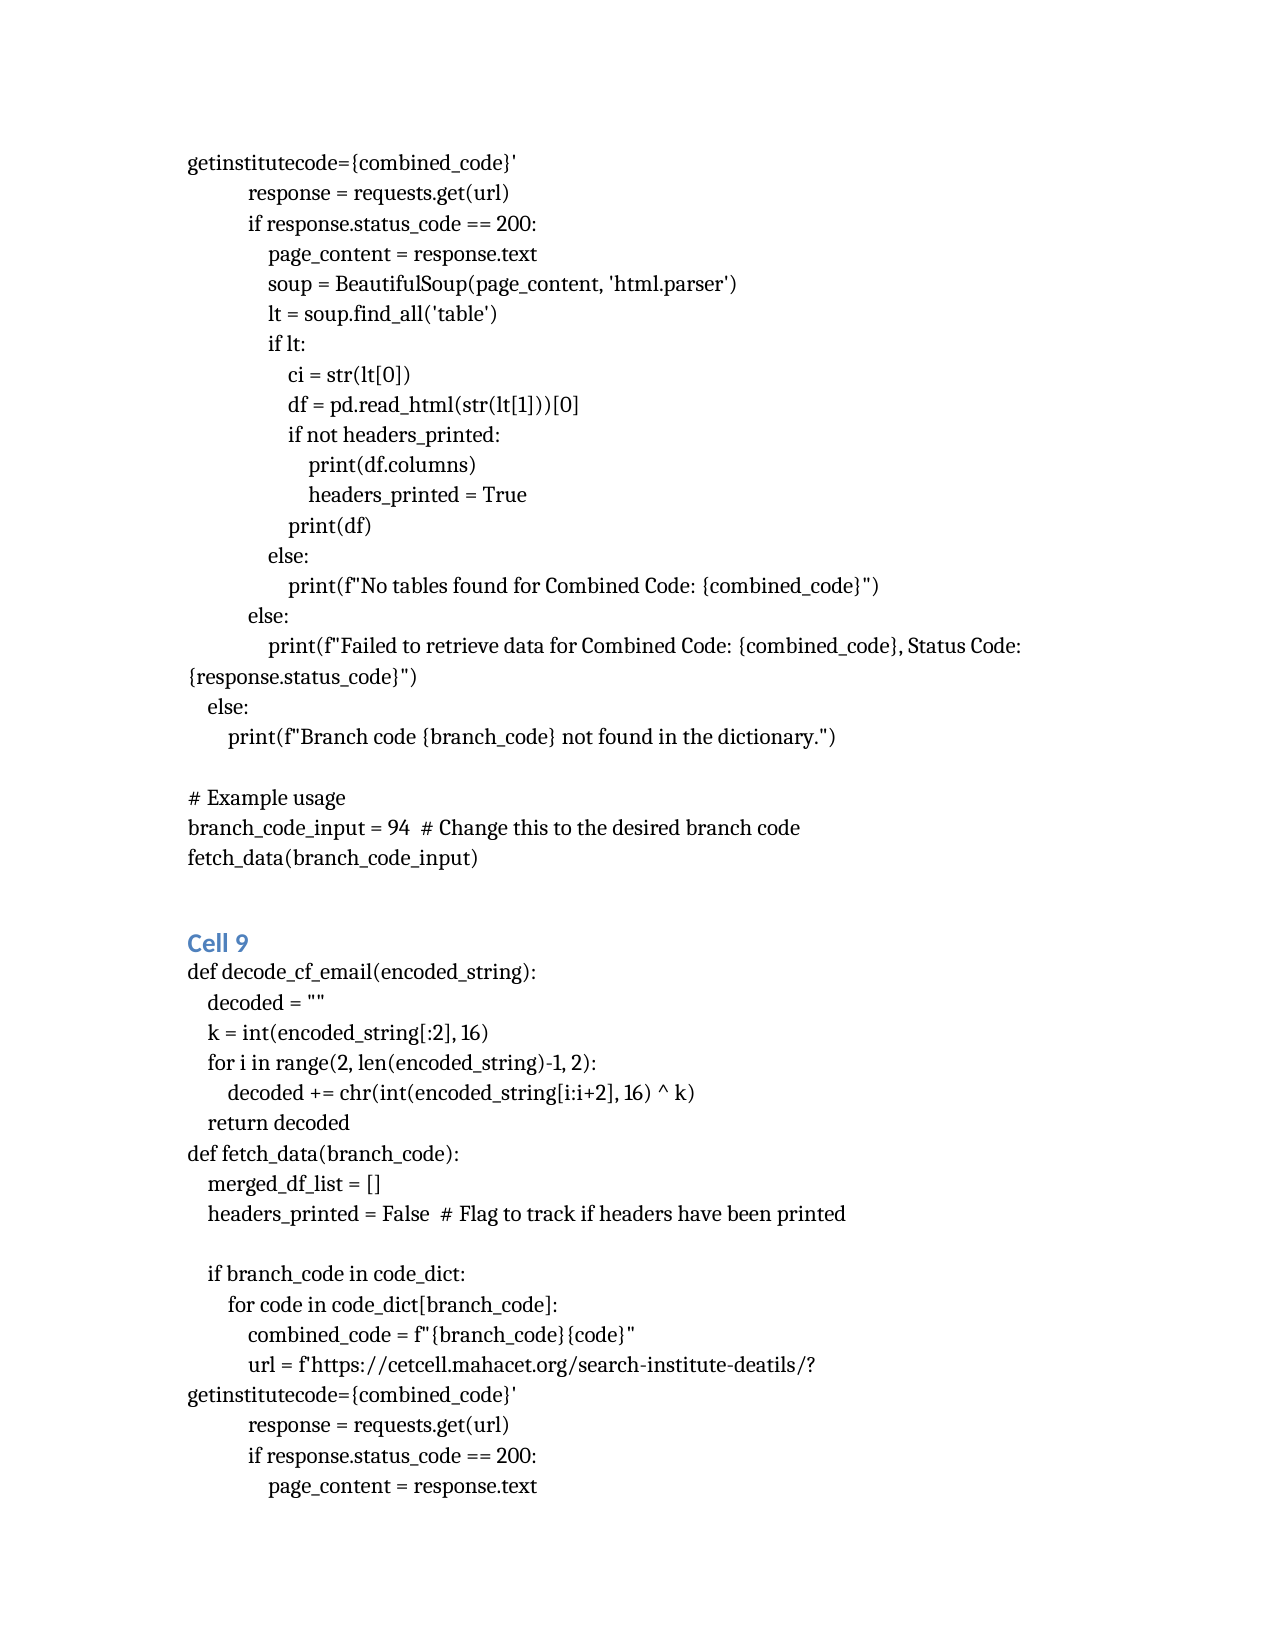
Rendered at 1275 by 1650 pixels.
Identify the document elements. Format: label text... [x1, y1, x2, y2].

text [187, 959, 1087, 1499]
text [187, 150, 1087, 901]
subtitle Cell 9 [187, 926, 1087, 959]
